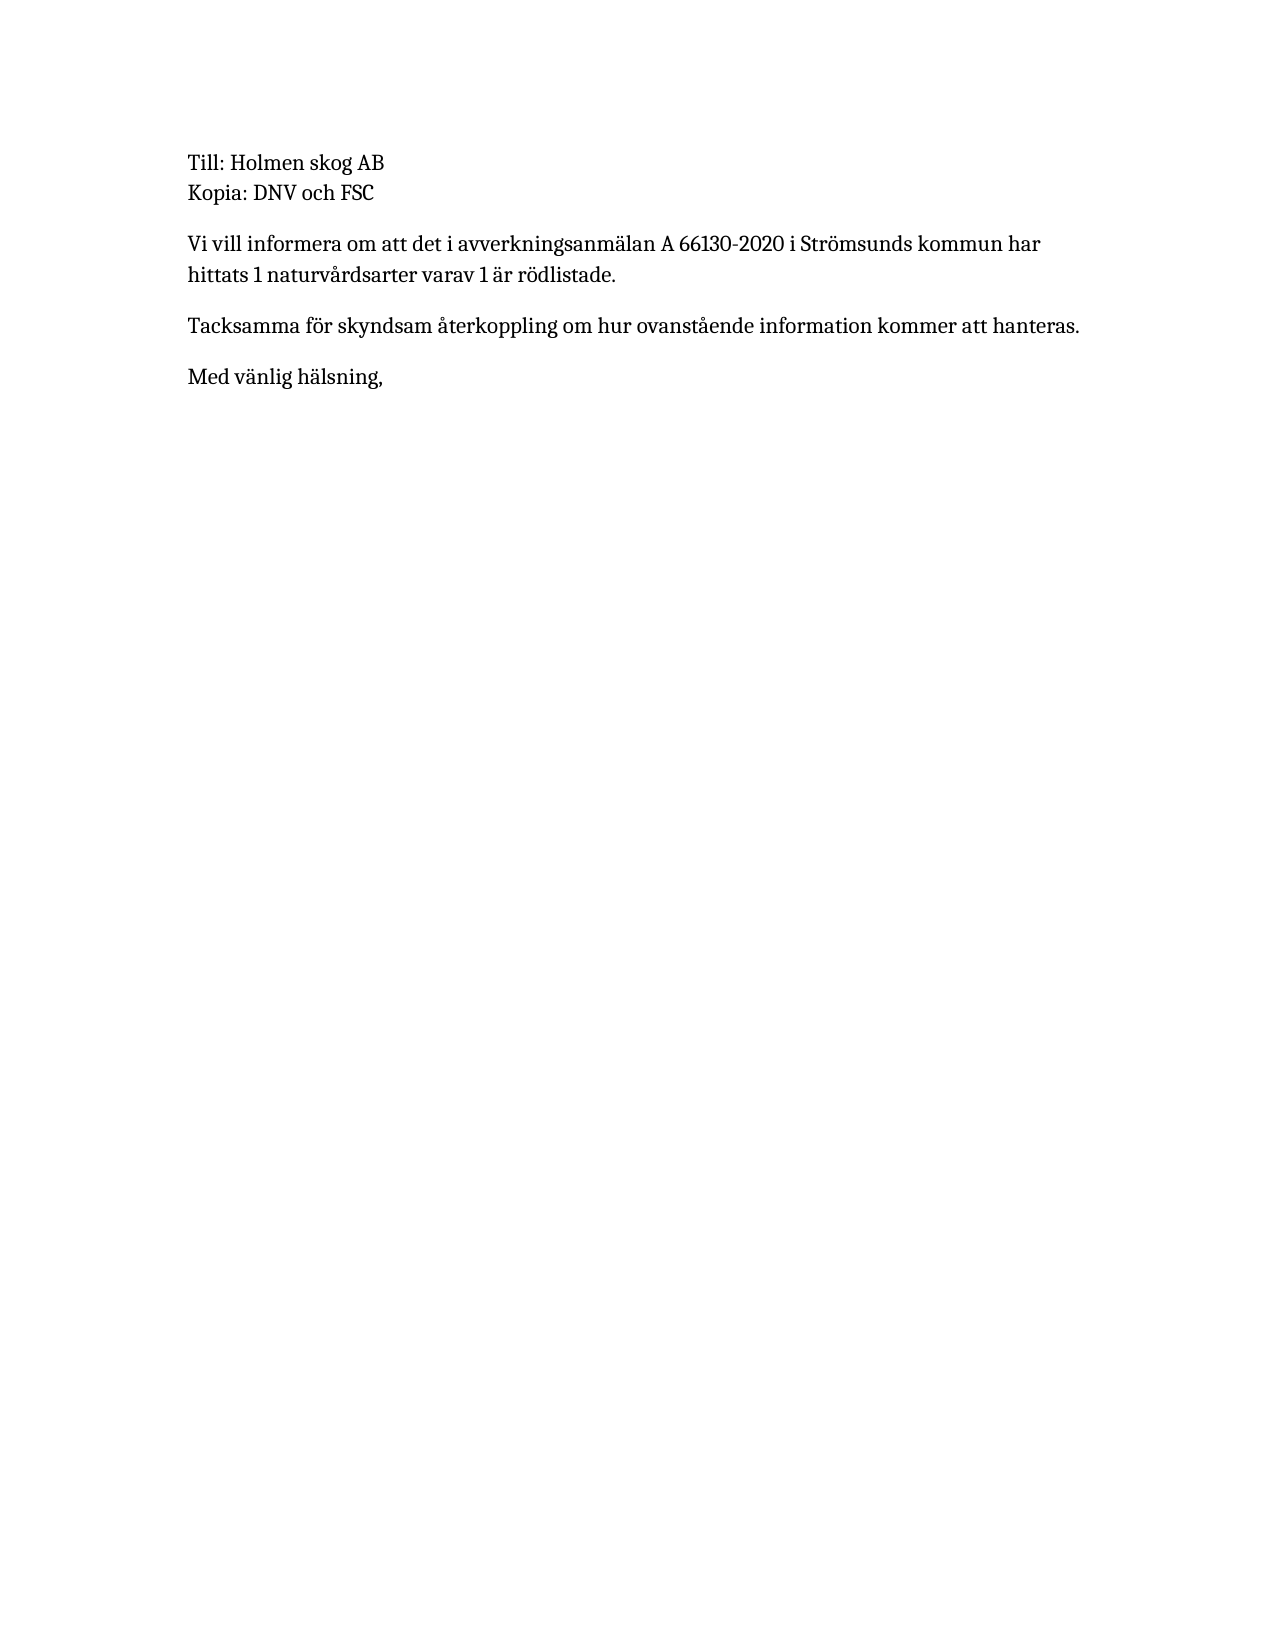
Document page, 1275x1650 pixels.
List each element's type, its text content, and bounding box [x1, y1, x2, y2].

text Vi vill informera om att det i avverkningsanmälan A 66130-2020 i Strömsunds kommun har hittats 1 naturvårdsarter varav 1 är rödlistade. [187, 231, 1087, 288]
text Med vänlig hälsning, [187, 363, 1087, 420]
text Tacksamma för skyndsam återkoppling om hur ovanstående information kommer att hanteras. [187, 312, 1087, 339]
text Till: Holmen skog AB Kopia: DNV och FSC [187, 150, 1087, 207]
